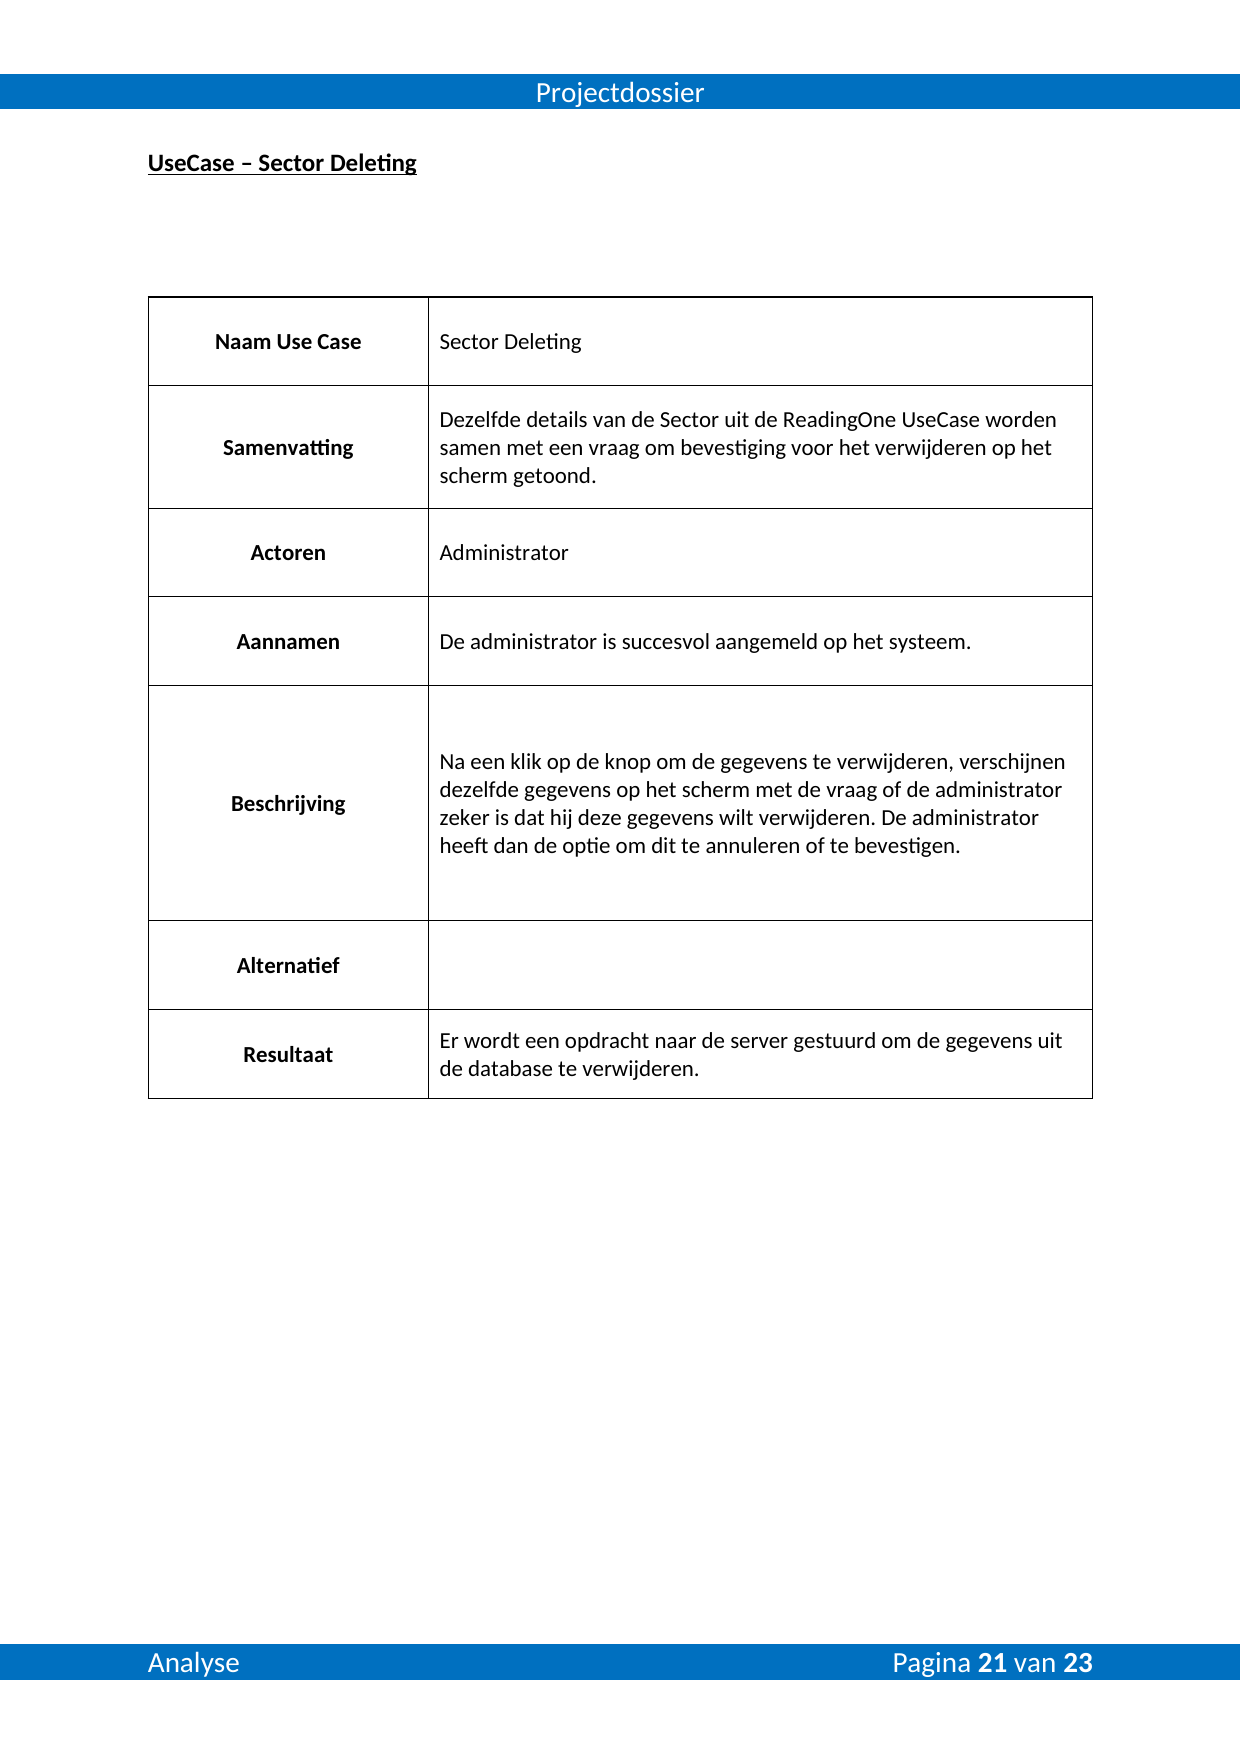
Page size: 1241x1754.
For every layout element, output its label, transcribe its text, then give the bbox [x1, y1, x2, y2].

table_cell Alternatief [149, 921, 428, 1009]
table_cell [429, 921, 1092, 1009]
table_cell Aannamen [149, 597, 428, 685]
table_header Sector Deleting [429, 298, 1092, 385]
table_header Naam Use Case [149, 298, 428, 385]
table_cell Samenvatting [149, 386, 428, 508]
table_cell Na een klik op de knop om de gegevens te verwijderen, verschijnen dezelfde gegevens op het scherm met de vraag of de administrator zeker is dat hij deze gegevens wilt verwijderen. De administrator heeft dan de optie om dit te annuleren of te bevestigen. [429, 686, 1092, 920]
table_cell Beschrijving [149, 686, 428, 920]
table_cell Administrator [429, 509, 1092, 596]
table_cell Dezelfde details van de Sector uit de ReadingOne UseCase worden samen met een vraag om bevestiging voor het verwijderen op het scherm getoond. [429, 386, 1092, 508]
table_cell Resultaat [149, 1010, 428, 1097]
table_cell Er wordt een opdracht naar de server gestuurd om de gegevens uit de database te verwijderen. [429, 1010, 1092, 1097]
text UseCase – Sector Deleting [148, 148, 1093, 178]
table_cell Actoren [149, 509, 428, 596]
table_cell De administrator is succesvol aangemeld op het systeem. [429, 597, 1092, 685]
